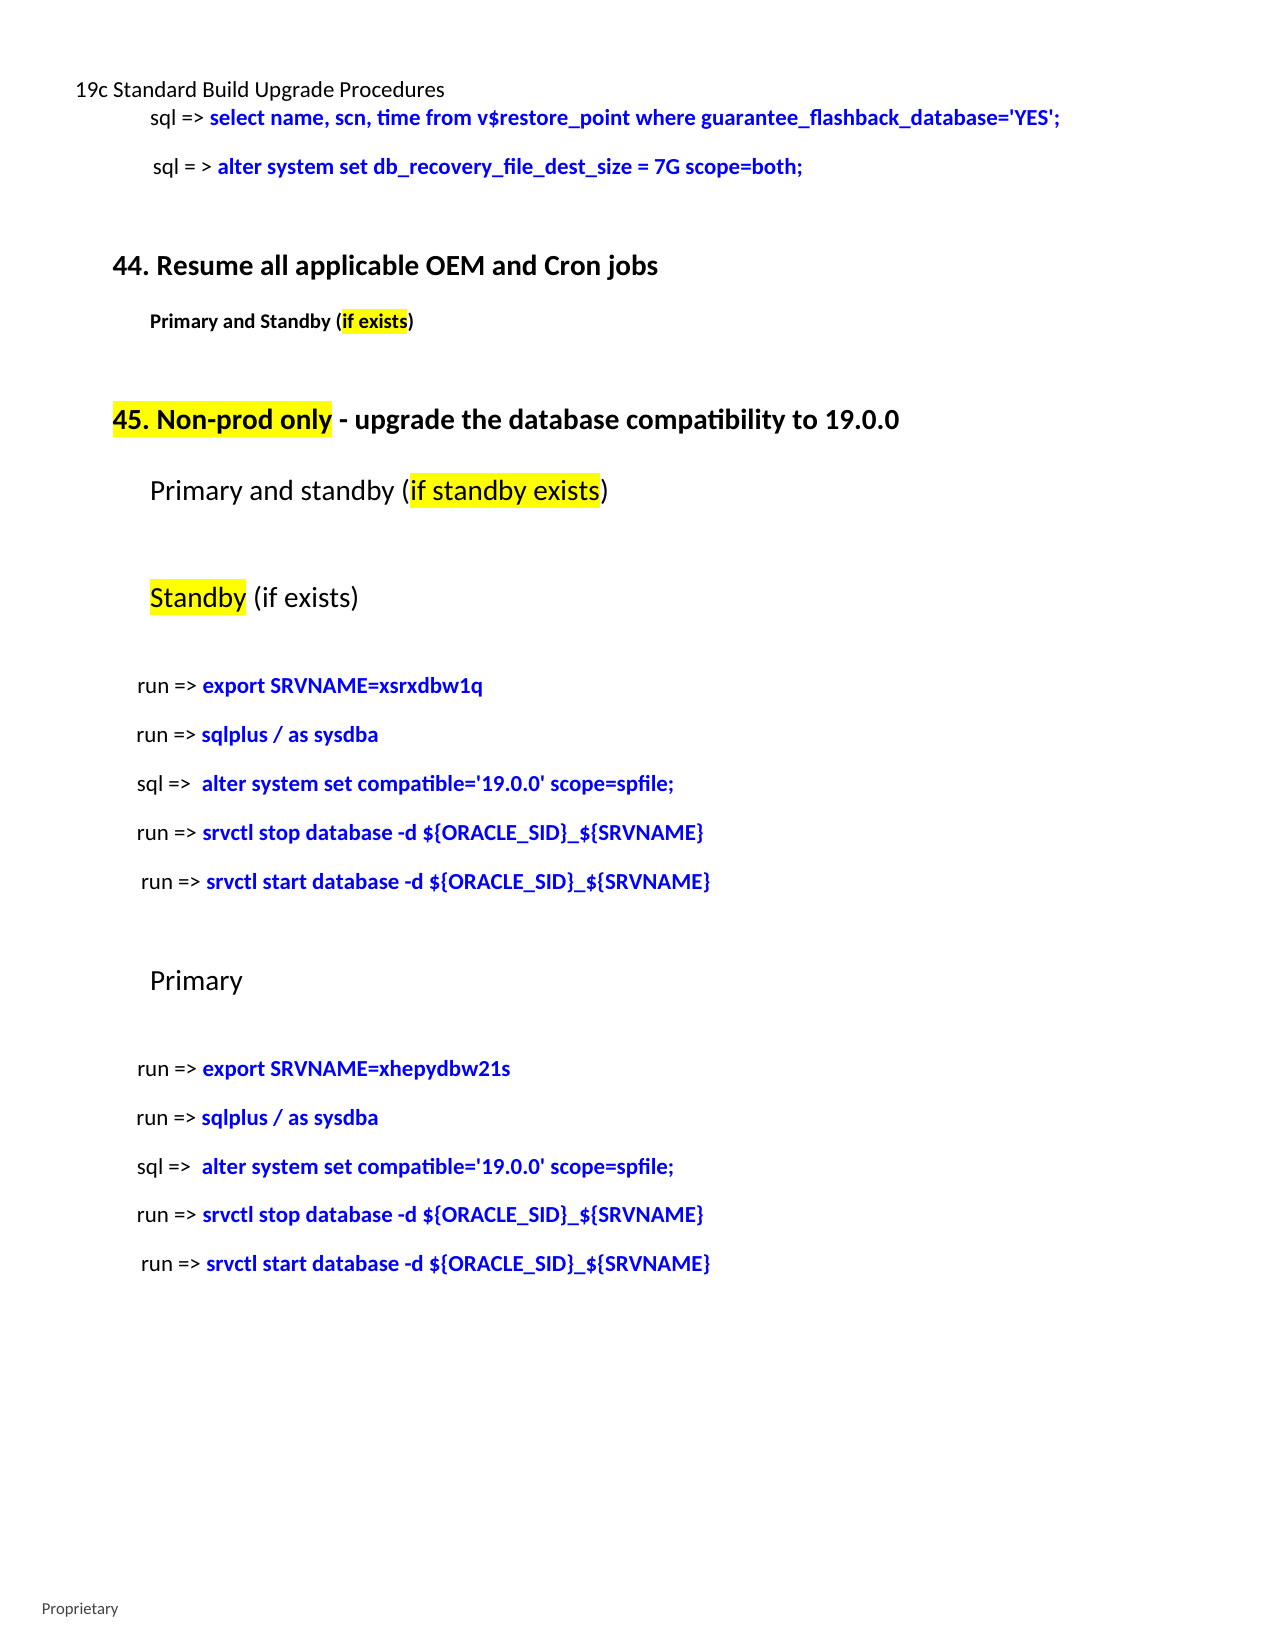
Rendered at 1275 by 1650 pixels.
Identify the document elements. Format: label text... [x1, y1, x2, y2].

text run => srvctl stop database -d ${ORACLE_SID}_${SRVNAME} [75, 818, 1200, 846]
text run => srvctl start database -d ${ORACLE_SID}_${SRVNAME} [75, 1249, 1200, 1277]
list Resume all applicable OEM and Cron jobs [112, 247, 1200, 283]
list Standby (if exists) [246, 579, 1200, 615]
text sql = > alter system set db_recovery_file_dest_size = 7G scope=both; [75, 152, 1200, 180]
list Primary [150, 962, 1200, 998]
text sql => alter system set compatible='19.0.0' scope=spfile; [75, 769, 1200, 797]
text Primary and Standby (if exists) [407, 309, 1200, 334]
text run => sqlplus / as sysdba [75, 720, 1200, 748]
text sql => select name, scn, time from v$restore_point where guarantee_flashback_database='YES'; [150, 103, 1200, 131]
text run => sqlplus / as sysdba [75, 1103, 1200, 1131]
text run => srvctl stop database -d ${ORACLE_SID}_${SRVNAME} [75, 1201, 1200, 1229]
text run => export SRVNAME=xhepydbw21s [75, 1054, 1200, 1082]
text Primary and Standby (if exists) [150, 309, 342, 334]
text run => srvctl start database -d ${ORACLE_SID}_${SRVNAME} [75, 867, 1200, 895]
text run => export SRVNAME=xsrxdbw1q [75, 671, 1200, 699]
text sql => alter system set compatible='19.0.0' scope=spfile; [75, 1152, 1200, 1180]
list Primary and standby (if standby exists) [150, 472, 1200, 508]
list Non-prod only - upgrade the database compatibility to 19.0.0 [332, 401, 1200, 437]
